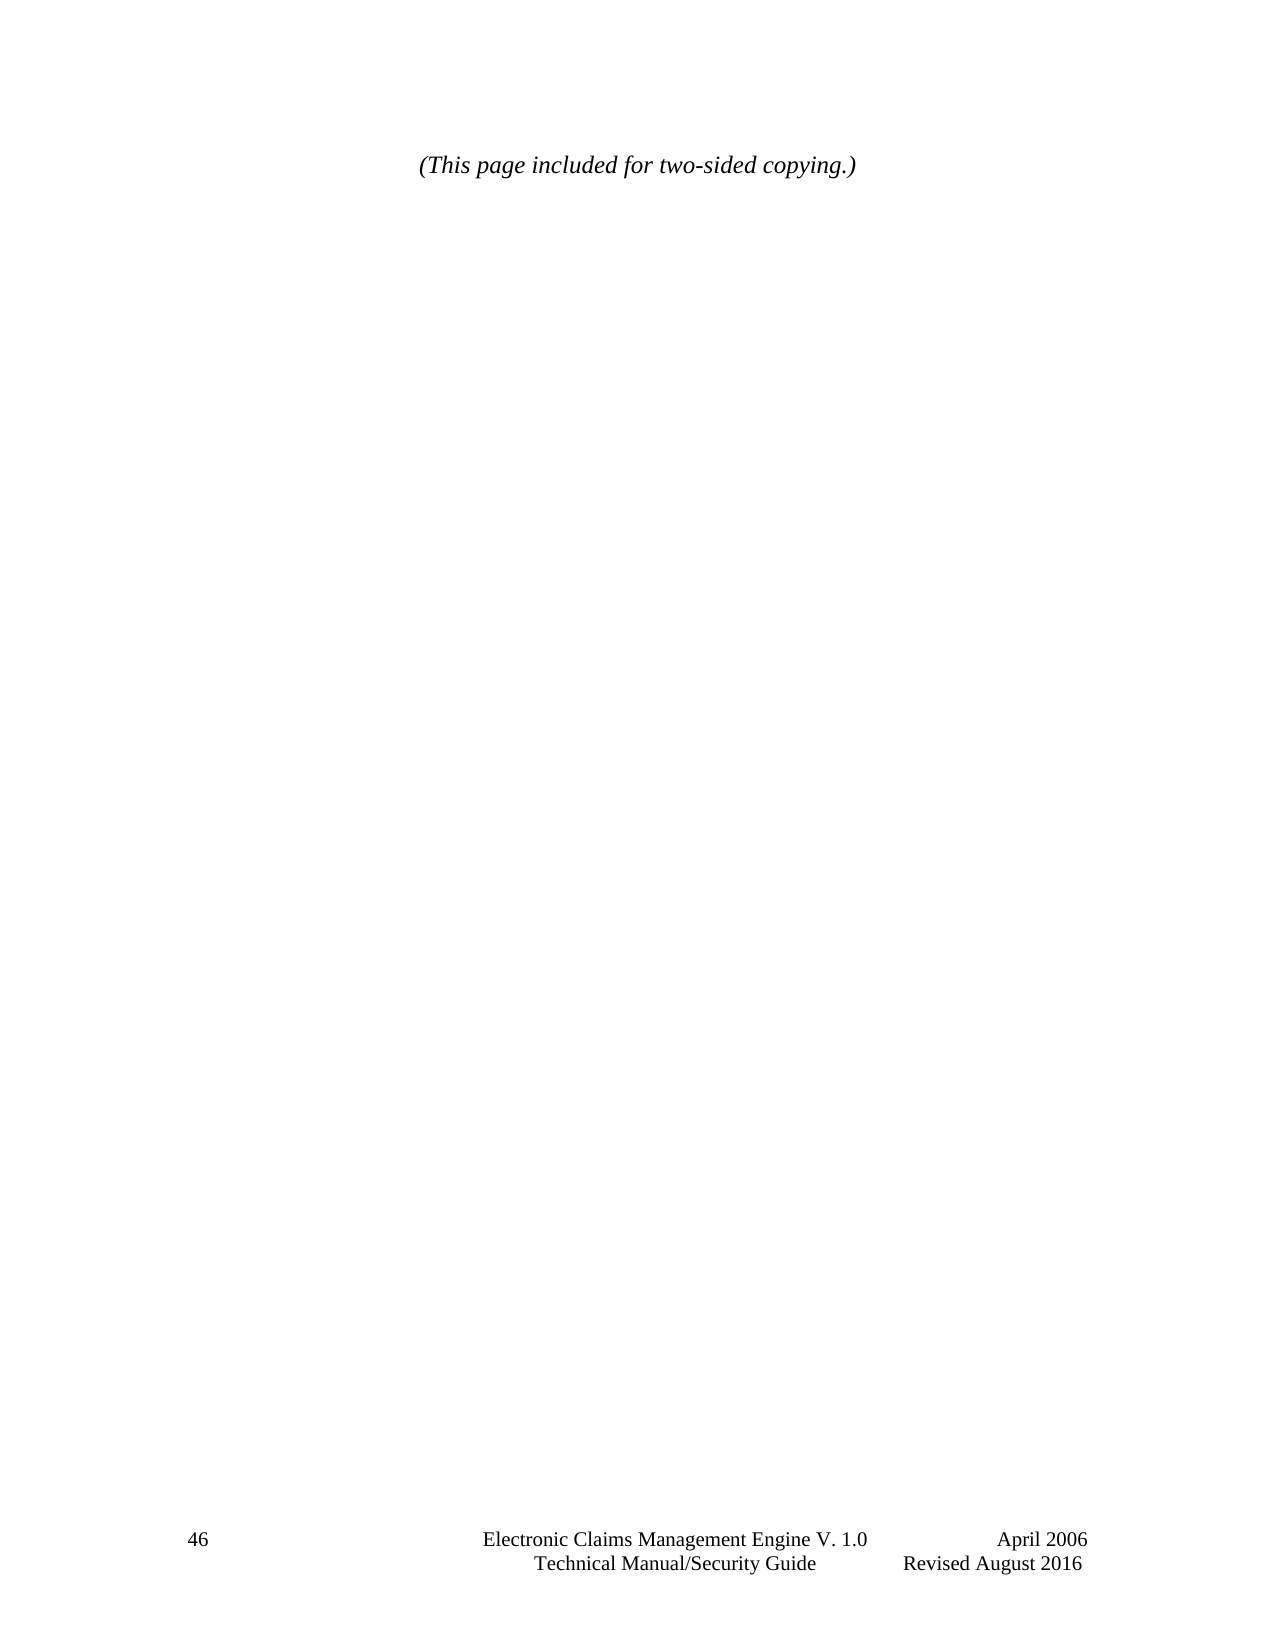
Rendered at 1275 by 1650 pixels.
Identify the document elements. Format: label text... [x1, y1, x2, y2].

text (This page included for two-sided copying.) [187, 150, 1087, 179]
